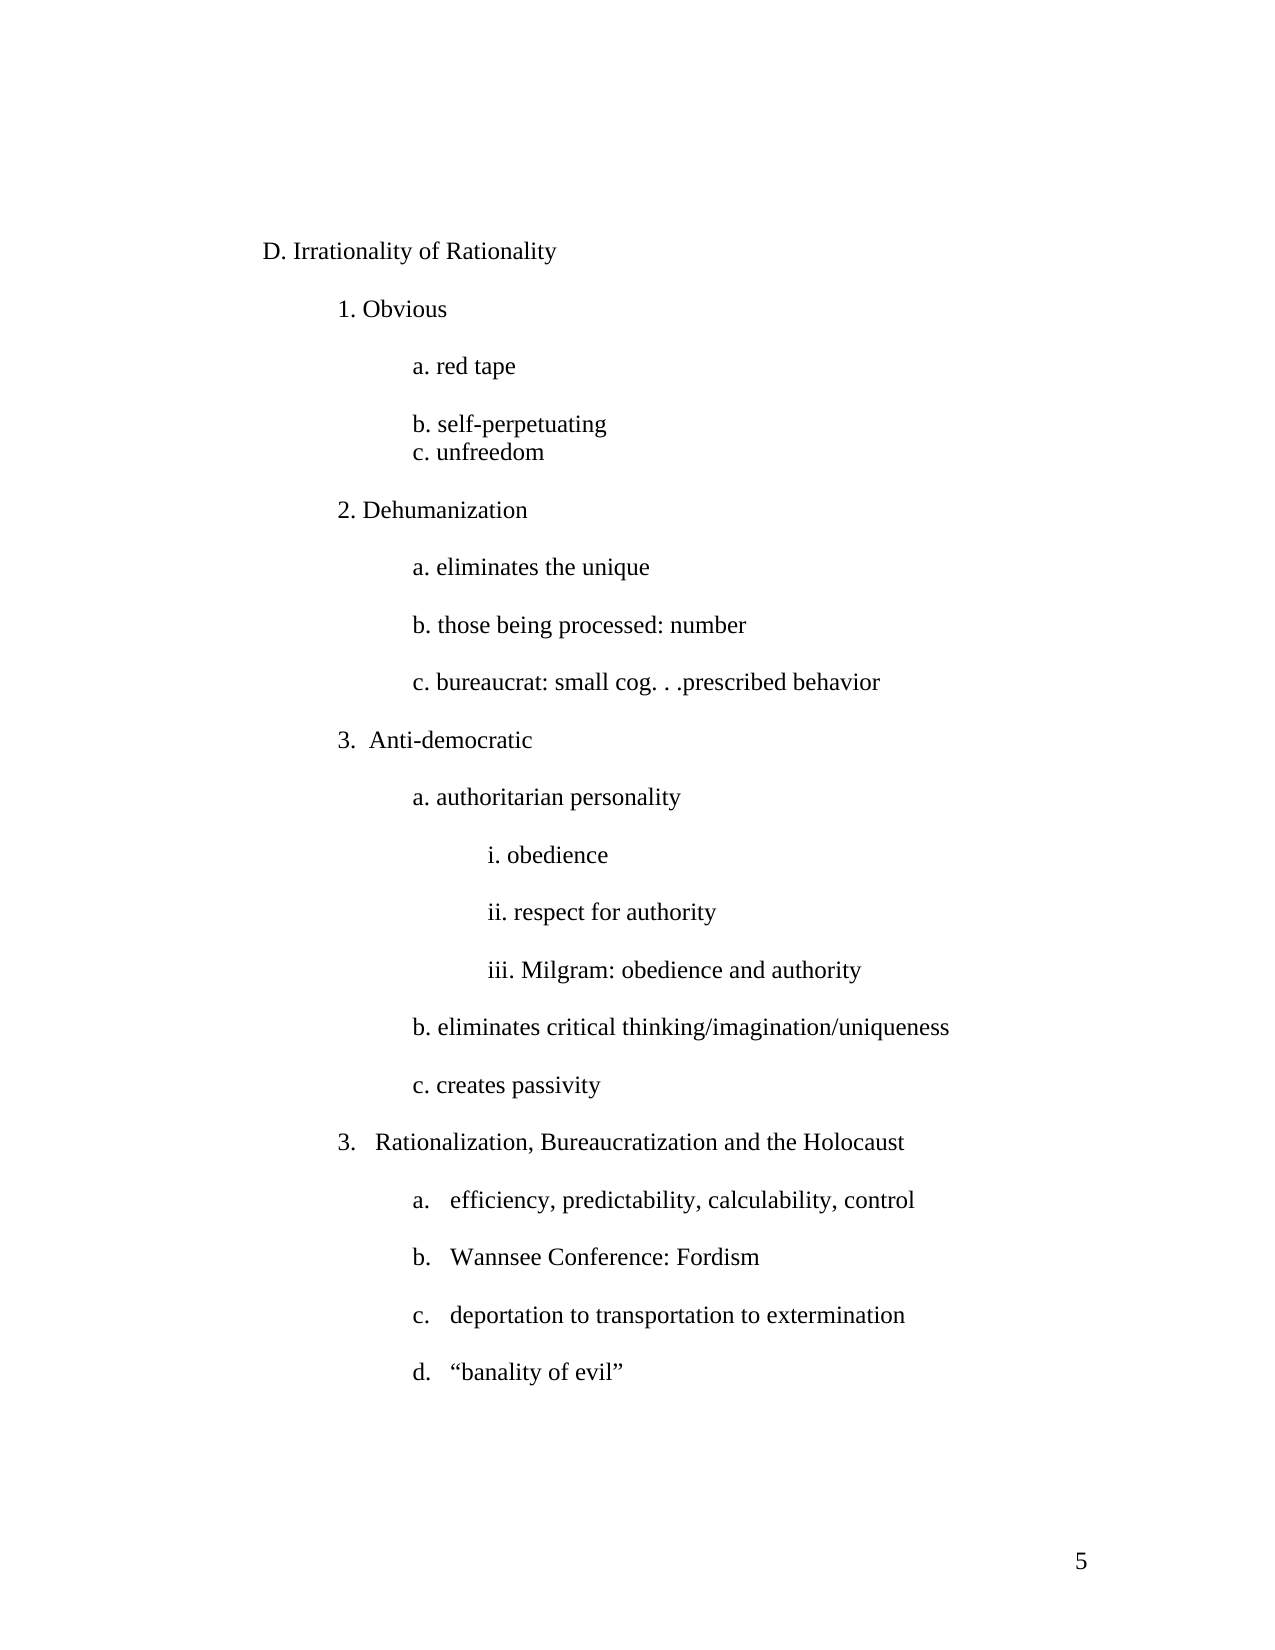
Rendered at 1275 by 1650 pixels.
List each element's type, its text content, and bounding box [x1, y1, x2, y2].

text c. creates passivity [187, 1070, 1087, 1099]
text b. eliminates critical thinking/imagination/uniqueness [187, 1012, 1087, 1041]
list efficiency, predictability, calculability, control [412, 1185, 1087, 1214]
text a. authoritarian personality [187, 782, 1087, 811]
text D. Irrationality of Rationality [187, 236, 1087, 265]
text b. self-perpetuating [187, 409, 1087, 437]
text 2. Dehumanization [187, 495, 1087, 524]
text c. unfreedom [187, 437, 1087, 466]
text ii. respect for authority [187, 897, 1087, 926]
text i. obedience [412, 840, 1087, 869]
list Rationalization, Bureaucratization and the Holocaust [337, 1127, 1087, 1156]
text b. Wannsee Conference: Fordism [412, 1242, 1087, 1271]
text d. “banality of evil” [412, 1357, 1087, 1386]
text a. red tape [187, 351, 1087, 380]
text 1. Obvious [187, 294, 1087, 322]
text 3. Anti-democratic [187, 725, 1087, 754]
text iii. Milgram: obedience and authority [187, 955, 1087, 984]
text c. bureaucrat: small cog. . .prescribed behavior [187, 667, 1087, 696]
text a. eliminates the unique [187, 552, 1087, 581]
list deportation to transportation to extermination [412, 1300, 1087, 1329]
text b. those being processed: number [187, 610, 1087, 639]
